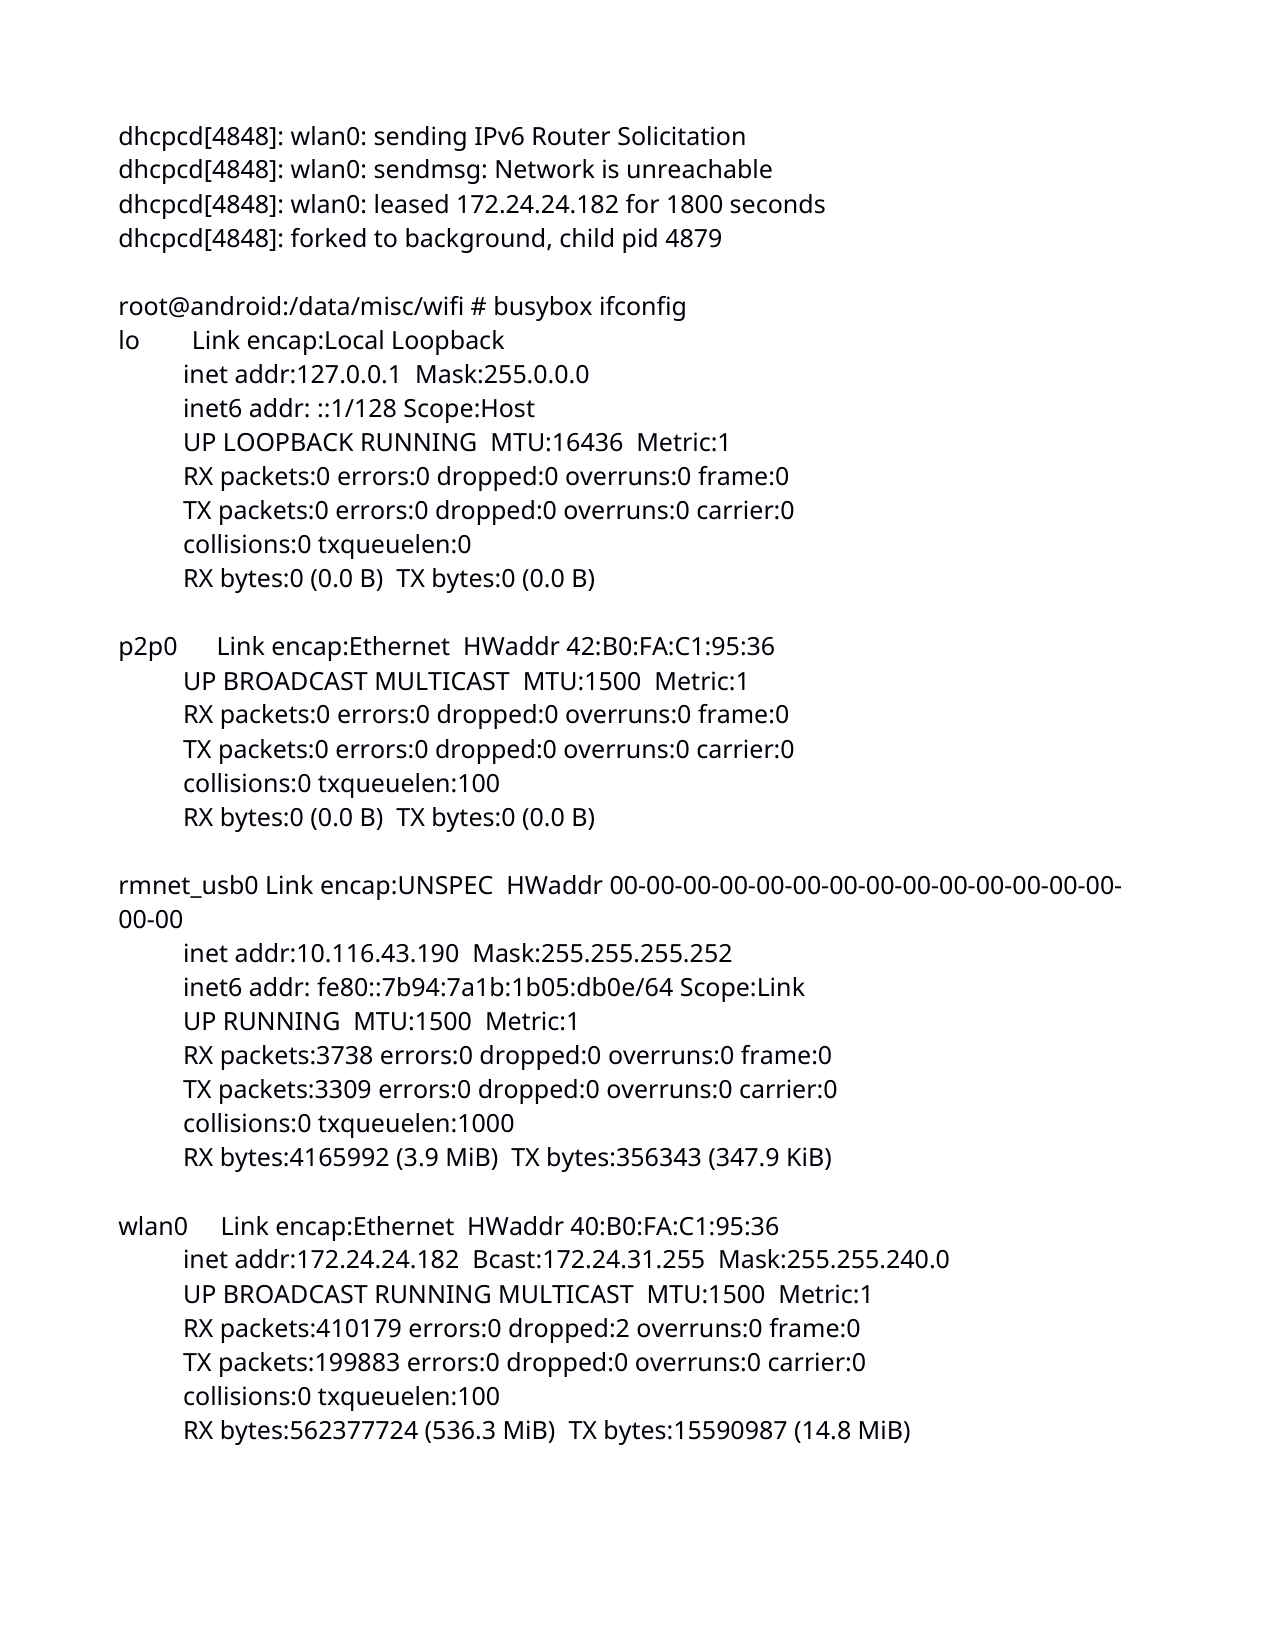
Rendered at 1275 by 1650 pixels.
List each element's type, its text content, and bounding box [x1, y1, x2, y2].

text collisions:0 txqueuelen:100 [118, 1378, 1157, 1412]
text TX packets:3309 errors:0 dropped:0 overruns:0 carrier:0 [118, 1072, 1157, 1106]
text inet6 addr: fe80::7b94:7a1b:1b05:db0e/64 Scope:Link [118, 970, 1157, 1004]
text collisions:0 txqueuelen:100 [118, 765, 1157, 799]
text collisions:0 txqueuelen:1000 [118, 1106, 1157, 1140]
text UP BROADCAST MULTICAST MTU:1500 Metric:1 [118, 663, 1157, 697]
text UP BROADCAST RUNNING MULTICAST MTU:1500 Metric:1 [118, 1276, 1157, 1310]
text inet6 addr: ::1/128 Scope:Host [118, 391, 1157, 425]
text root@android:/data/misc/wifi # busybox ifconfig [118, 288, 1157, 322]
text TX packets:199883 errors:0 dropped:0 overruns:0 carrier:0 [118, 1344, 1157, 1378]
text wlan0 Link encap:Ethernet HWaddr 40:B0:FA:C1:95:36 [118, 1208, 1157, 1242]
text inet addr:127.0.0.1 Mask:255.0.0.0 [118, 357, 1157, 391]
text UP RUNNING MTU:1500 Metric:1 [118, 1004, 1157, 1038]
text RX bytes:0 (0.0 B) TX bytes:0 (0.0 B) [118, 799, 1157, 833]
text dhcpcd[4848]: wlan0: sending IPv6 Router Solicitation [118, 118, 1157, 152]
text RX packets:410179 errors:0 dropped:2 overruns:0 frame:0 [118, 1310, 1157, 1344]
text inet addr:172.24.24.182 Bcast:172.24.31.255 Mask:255.255.240.0 [118, 1242, 1157, 1276]
text dhcpcd[4848]: wlan0: sendmsg: Network is unreachable [118, 152, 1157, 186]
text TX packets:0 errors:0 dropped:0 overruns:0 carrier:0 [118, 493, 1157, 527]
text rmnet_usb0 Link encap:UNSPEC HWaddr 00-00-00-00-00-00-00-00-00-00-00-00-00-00-00-00 [118, 867, 1157, 936]
text collisions:0 txqueuelen:0 [118, 527, 1157, 561]
text RX bytes:4165992 (3.9 MiB) TX bytes:356343 (347.9 KiB) [118, 1140, 1157, 1174]
text RX bytes:0 (0.0 B) TX bytes:0 (0.0 B) [118, 561, 1157, 595]
text RX packets:0 errors:0 dropped:0 overruns:0 frame:0 [118, 459, 1157, 493]
text inet addr:10.116.43.190 Mask:255.255.255.252 [118, 936, 1157, 970]
text UP LOOPBACK RUNNING MTU:16436 Metric:1 [118, 425, 1157, 459]
text p2p0 Link encap:Ethernet HWaddr 42:B0:FA:C1:95:36 [118, 629, 1157, 663]
text RX packets:0 errors:0 dropped:0 overruns:0 frame:0 [118, 697, 1157, 731]
text RX bytes:562377724 (536.3 MiB) TX bytes:15590987 (14.8 MiB) [118, 1412, 1157, 1447]
text dhcpcd[4848]: forked to background, child pid 4879 [118, 220, 1157, 254]
text lo Link encap:Local Loopback [118, 322, 1157, 357]
text RX packets:3738 errors:0 dropped:0 overruns:0 frame:0 [118, 1038, 1157, 1072]
text TX packets:0 errors:0 dropped:0 overruns:0 carrier:0 [118, 731, 1157, 765]
text dhcpcd[4848]: wlan0: leased 172.24.24.182 for 1800 seconds [118, 186, 1157, 220]
